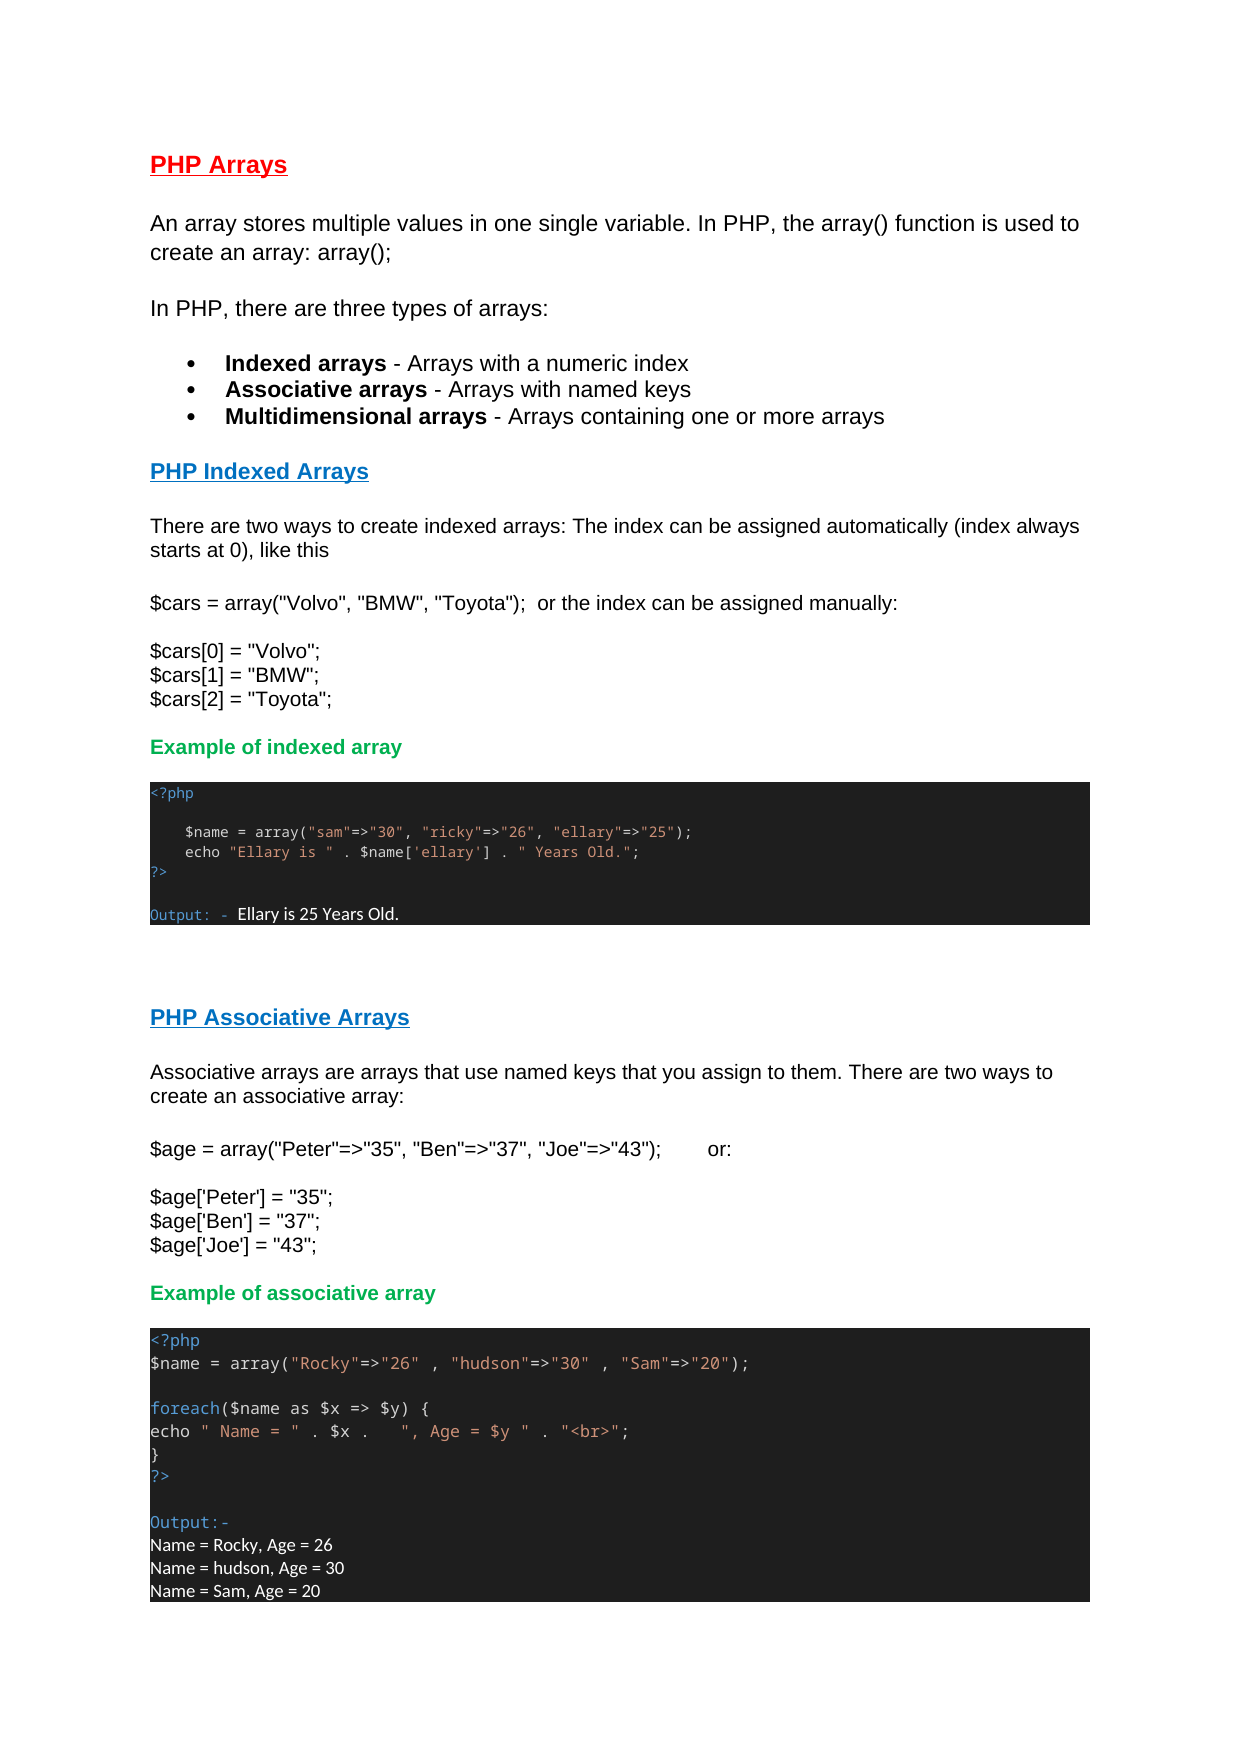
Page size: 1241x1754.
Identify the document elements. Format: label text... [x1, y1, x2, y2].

text PHP Associative Arrays [150, 1004, 1090, 1031]
list Associative arrays - Arrays with named keys [187, 376, 1090, 403]
text ?> [150, 1465, 1090, 1487]
text echo "Ellary is " . $name['ellary'] . " Years Old."; [150, 842, 1090, 862]
text Name = Rocky, Age = 26 Name = hudson, Age = 30 Name = Sam, Age = 20 [150, 1533, 1090, 1602]
text <?php [150, 1328, 1090, 1351]
text foreach($name as $x => $y) { [150, 1397, 1090, 1419]
text <?php [150, 782, 1090, 802]
text } [150, 1442, 1090, 1465]
text PHP Indexed Arrays [150, 458, 1090, 484]
text There are two ways to create indexed arrays: The index can be assigned automatically (index always starts at 0), like this [150, 514, 1090, 562]
text echo " Name = " . $x . ", Age = $y " . "<br>"; [150, 1419, 1090, 1442]
text $name = array("Rocky"=>"26" , "hudson"=>"30" , "Sam"=>"20"); [150, 1351, 1090, 1374]
text $name = array("sam"=>"30", "ricky"=>"26", "ellary"=>"25"); [150, 822, 1090, 842]
text $cars[0] = "Volvo"; $cars[1] = "BMW"; $cars[2] = "Toyota"; [150, 639, 1090, 711]
text $age['Peter'] = "35"; $age['Ben'] = "37"; $age['Joe'] = "43"; [150, 1185, 1090, 1257]
list Multidimensional arrays - Arrays containing one or more arrays [187, 403, 1090, 429]
text Example of associative array [150, 1281, 1090, 1304]
text $age = array("Peter"=>"35", "Ben"=>"37", "Joe"=>"43"); or: [150, 1137, 1090, 1161]
text $cars = array("Volvo", "BMW", "Toyota"); or the index can be assigned manually: [150, 591, 1090, 615]
text ?> [150, 862, 1090, 882]
text In PHP, there are three types of arrays: [150, 294, 1090, 321]
subtitle PHP Arrays [150, 150, 1090, 179]
list Indexed arrays - Arrays with a numeric index [187, 350, 1090, 376]
text Output: - Ellary is 25 Years Old. [150, 902, 1090, 925]
text Associative arrays are arrays that use named keys that you assign to them. There are two ways to create an associative array: [150, 1060, 1090, 1108]
text Example of indexed array [150, 734, 1090, 758]
text Output:- [150, 1510, 1090, 1533]
text An array stores multiple values in one single variable. In PHP, the array() function is used to create an array: array(); [150, 210, 1090, 265]
